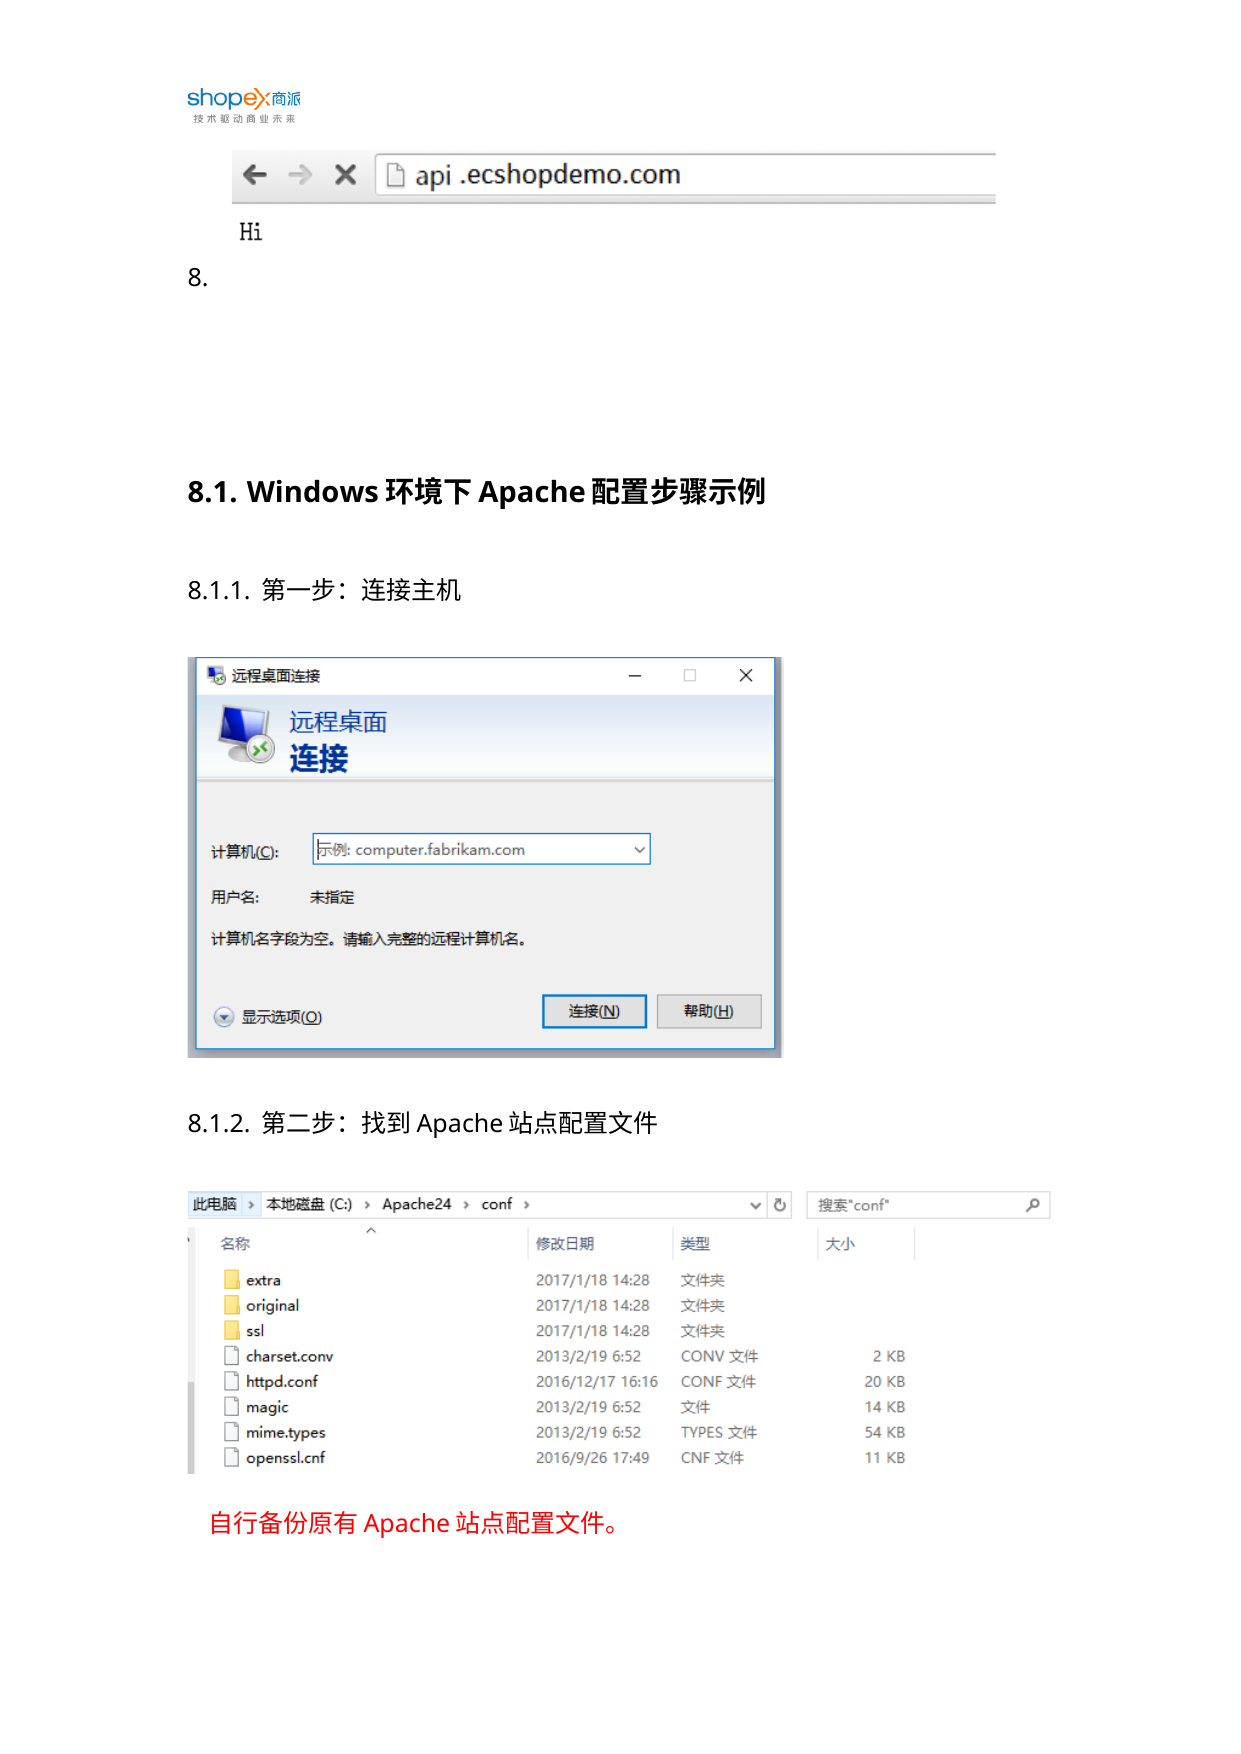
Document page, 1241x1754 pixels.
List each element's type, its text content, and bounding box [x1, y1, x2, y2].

subtitle 第二步：找到Apache站点配置文件 [187, 1104, 1053, 1140]
text 自行备份原有Apache站点配置文件。 [187, 1503, 1053, 1539]
subtitle 第一步：连接主机 [187, 571, 1053, 607]
subtitle Windows环境下Apache配置步骤示例 [187, 468, 1053, 511]
picture [231, 150, 996, 286]
picture [187, 1190, 1053, 1474]
picture [187, 88, 301, 123]
picture [187, 657, 784, 1058]
